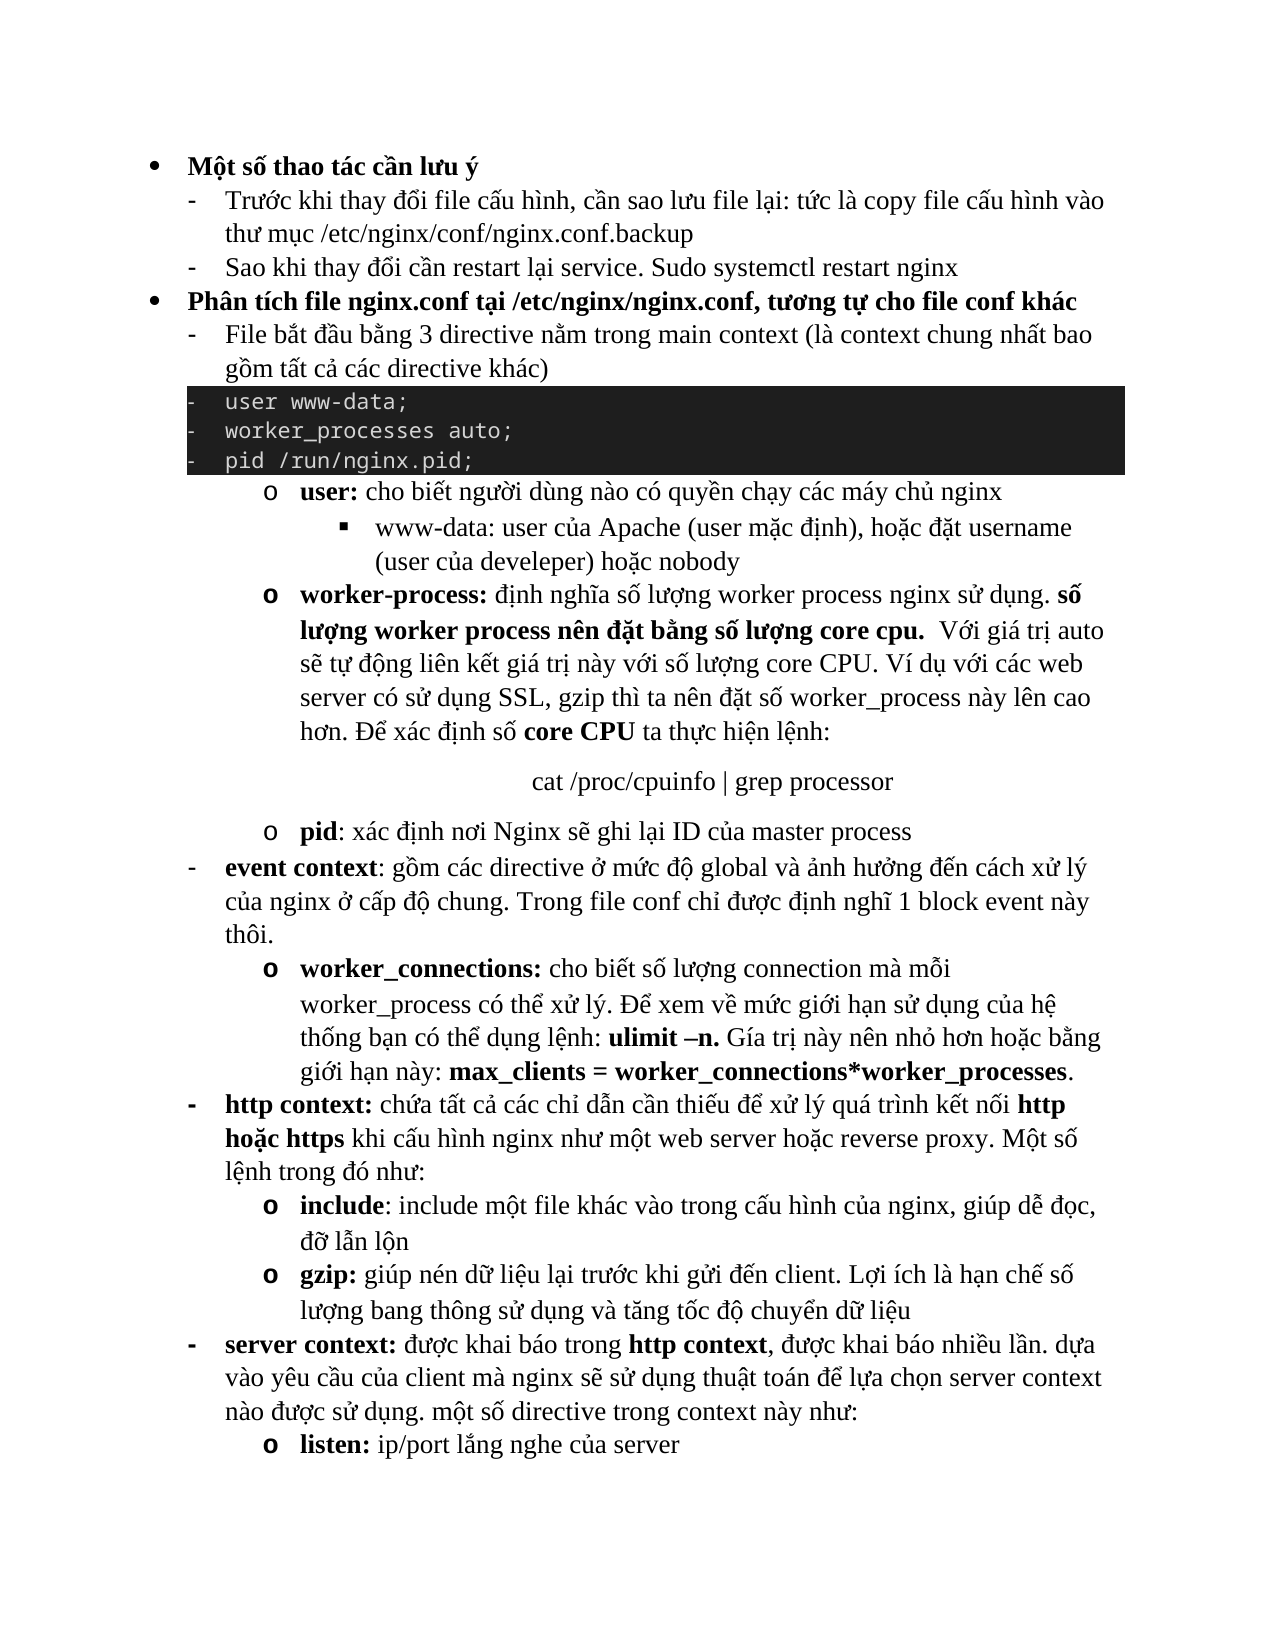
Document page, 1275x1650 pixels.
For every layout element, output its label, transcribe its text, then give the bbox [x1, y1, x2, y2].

list gzip: giúp nén dữ liệu lại trước khi gửi đến client. Lợi ích là hạn chế số lượng bang thông sử dụng và tăng tốc độ chuyển dữ liệu [262, 1258, 1125, 1325]
list pid /run/nginx.pid; [187, 445, 1125, 475]
list Sao khi thay đổi cần restart lại service. Sudo systemctl restart nginx [187, 251, 1125, 282]
list Phân tích file nginx.conf tại /etc/nginx/nginx.conf, tương tự cho file conf khác [150, 285, 1125, 316]
list worker_processes auto; [187, 415, 1125, 445]
list http context: chứa tất cả các chỉ dẫn cần thiếu để xử lý quá trình kết nối http hoặc https khi cấu hình nginx như một web server hoặc reverse proxy. Một số lệnh trong đó như: [187, 1088, 1125, 1187]
list www-data: user của Apache (user mặc định), hoặc đặt username (user của develeper) hoặc nobody [337, 511, 1125, 576]
list server context: được khai báo trong http context, được khai báo nhiều lần. dựa vào yêu cầu của client mà nginx sẽ sử dụng thuật toán để lựa chọn server context nào được sử dụng. một số directive trong context này như: [187, 1328, 1125, 1426]
list File bắt đầu bằng 3 directive nằm trong main context (là context chung nhất bao gồm tất cả các directive khác) [187, 318, 1125, 383]
list pid: xác định nơi Nginx sẽ ghi lại ID của master process [262, 815, 1125, 848]
text cat /proc/cpuinfo | grep processor [225, 765, 1125, 796]
list worker-process: định nghĩa số lượng worker process nginx sử dụng. số lượng worker process nên đặt bằng số lượng core cpu. Với giá trị auto sẽ tự động liên kết giá trị này với số lượng core CPU. Ví dụ với các web server có sử dụng SSL, gzip thì ta nên đặt số worker_process này lên cao hơn. Để xác định số core CPU ta thực hiện lệnh: [262, 578, 1125, 746]
list event context: gồm các directive ở mức độ global và ảnh hưởng đến cách xử lý của nginx ở cấp độ chung. Trong file conf chỉ được định nghĩ 1 block event này thôi. [187, 851, 1125, 949]
list worker_connections: cho biết số lượng connection mà mỗi worker_process có thể xử lý. Để xem về mức giới hạn sử dụng của hệ thống bạn có thể dụng lệnh: ulimit –n. Gía trị này nên nhỏ hơn hoặc bằng giới hạn này: max_clients = worker_connections*worker_processes. [262, 952, 1125, 1086]
list listen: ip/port lắng nghe của server [262, 1428, 1125, 1462]
list include: include một file khác vào trong cấu hình của nginx, giúp dễ đọc, đỡ lẫn lộn [262, 1189, 1125, 1256]
list Một số thao tác cần lưu ý [150, 150, 1125, 181]
list Trước khi thay đổi file cấu hình, cần sao lưu file lại: tức là copy file cấu hình vào thư mục /etc/nginx/conf/nginx.conf.backup [187, 184, 1125, 248]
list user www-data; [187, 386, 1125, 415]
list user: cho biết người dùng nào có quyền chạy các máy chủ nginx [262, 475, 1125, 508]
